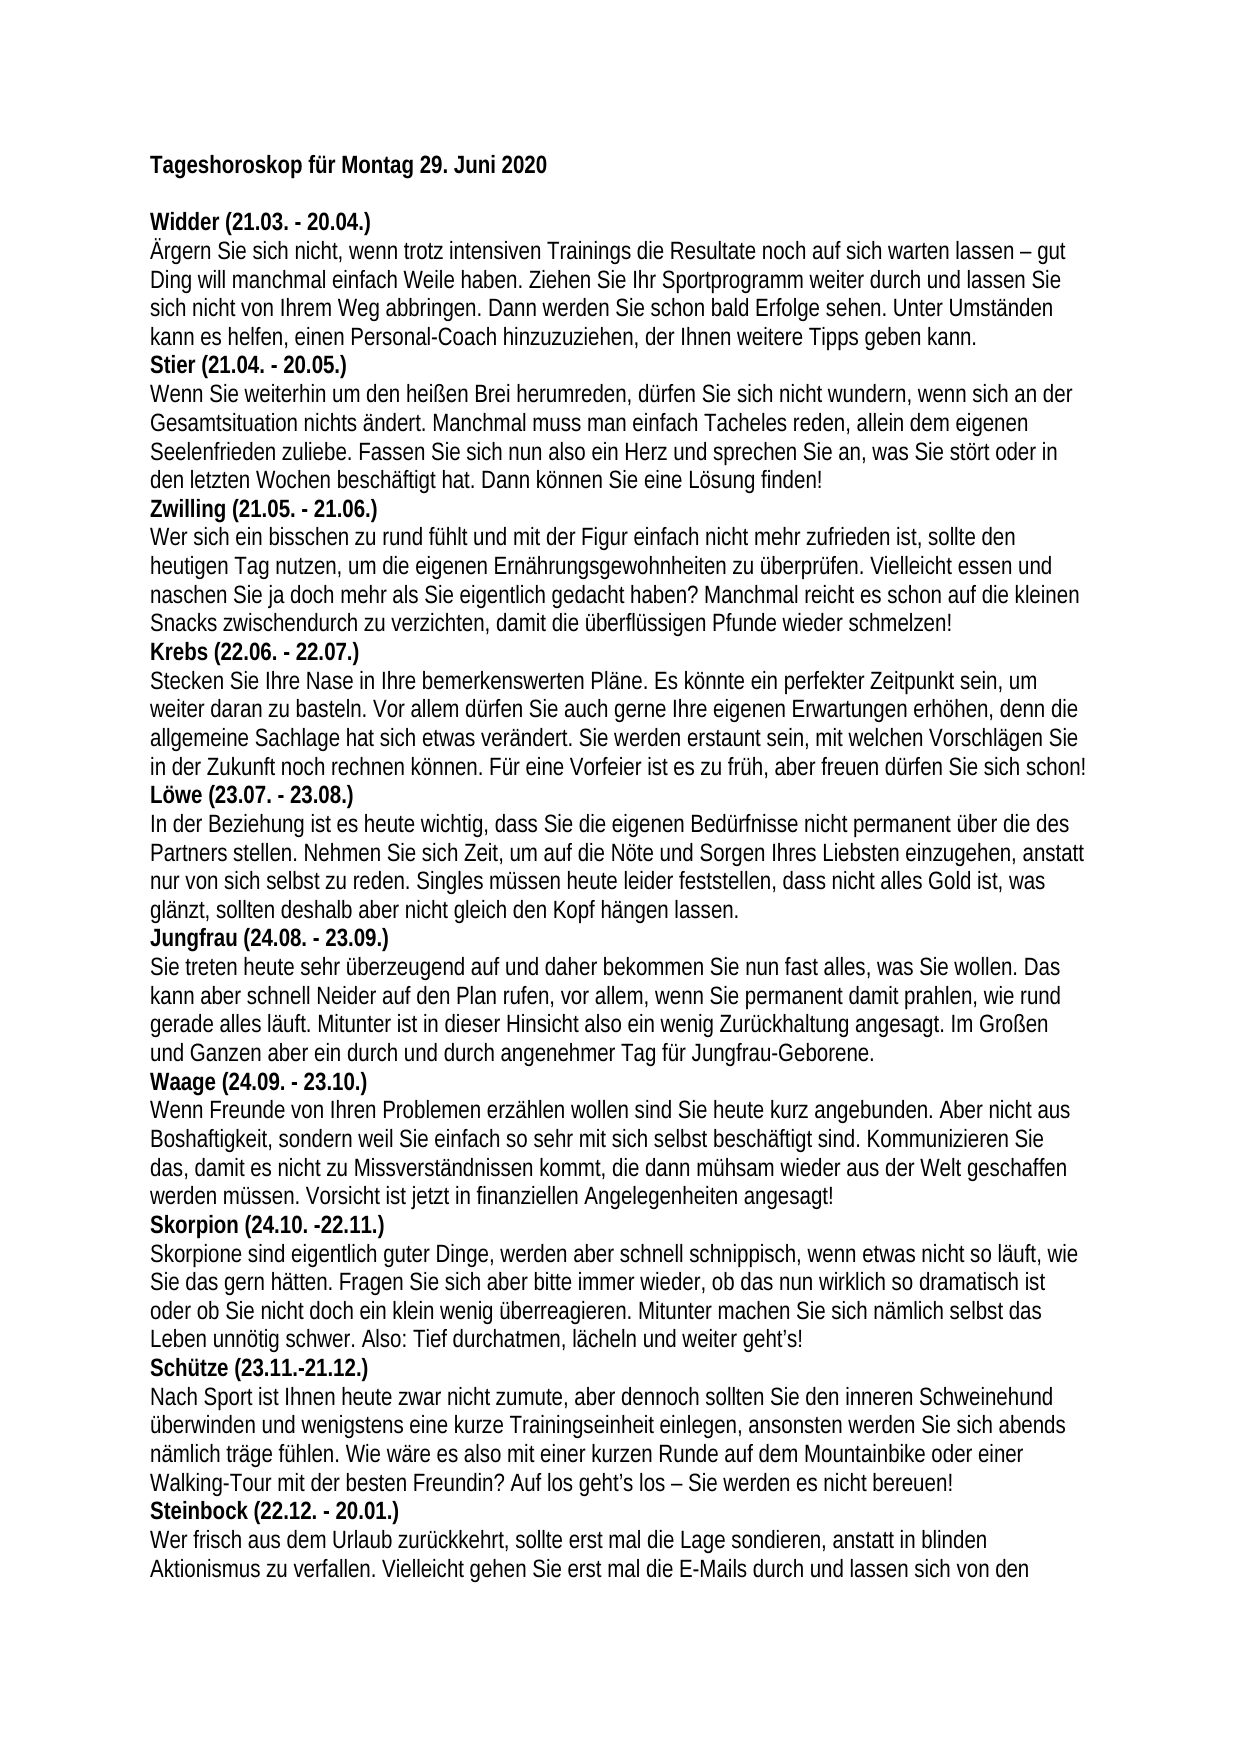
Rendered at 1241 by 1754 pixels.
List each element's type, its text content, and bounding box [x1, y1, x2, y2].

text In der Beziehung ist es heute wichtig, dass Sie die eigenen Bedürfnisse nicht permanent über die des Partners stellen. Nehmen Sie sich Zeit, um auf die Nöte und Sorgen Ihres Liebsten einzugehen, anstatt nur von sich selbst zu reden. Singles müssen heute leider feststellen, dass nicht alles Gold ist, was glänzt, sollten deshalb aber nicht gleich den Kopf hängen lassen. [150, 809, 1090, 923]
text Stier (21.04. - 20.05.) [150, 351, 1090, 379]
text Zwilling (21.05. - 21.06.) [150, 494, 1090, 522]
text Skorpion (24.10. -22.11.) [150, 1210, 1090, 1238]
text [150, 1525, 1090, 1582]
text Steinbock (22.12. - 20.01.) [150, 1496, 1090, 1525]
text Krebs (22.06. - 22.07.) [150, 637, 1090, 666]
text Tageshoroskop für Montag 29. Juni 2020 [150, 150, 1090, 179]
text Widder (21.03. - 20.04.) [150, 207, 1090, 236]
text Stecken Sie Ihre Nase in Ihre bemerkenswerten Pläne. Es könnte ein perfekter Zeitpunkt sein, um weiter daran zu basteln. Vor allem dürfen Sie auch gerne Ihre eigenen Erwartungen erhöhen, denn die allgemeine Sachlage hat sich etwas verändert. Sie werden erstaunt sein, mit welchen Vorschlägen Sie in der Zukunft noch rechnen können. Für eine Vorfeier ist es zu früh, aber freuen dürfen Sie sich schon! [150, 666, 1090, 780]
text Löwe (23.07. - 23.08.) [150, 780, 1090, 809]
text Wer sich ein bisschen zu rund fühlt und mit der Figur einfach nicht mehr zufrieden ist, sollte den heutigen Tag nutzen, um die eigenen Ernährungsgewohnheiten zu überprüfen. Vielleicht essen und naschen Sie ja doch mehr als Sie eigentlich gedacht haben? Manchmal reicht es schon auf die kleinen Snacks zwischendurch zu verzichten, damit die überflüssigen Pfunde wieder schmelzen! [150, 522, 1090, 637]
text Ärgern Sie sich nicht, wenn trotz intensiven Trainings die Resultate noch auf sich warten lassen – gut Ding will manchmal einfach Weile haben. Ziehen Sie Ihr Sportprogramm weiter durch und lassen Sie sich nicht von Ihrem Weg abbringen. Dann werden Sie schon bald Erfolge sehen. Unter Umständen kann es helfen, einen Personal-Coach hinzuzuziehen, der Ihnen weitere Tipps geben kann. [150, 236, 1090, 351]
text Sie treten heute sehr überzeugend auf und daher bekommen Sie nun fast alles, was Sie wollen. Das kann aber schnell Neider auf den Plan rufen, vor allem, wenn Sie permanent damit prahlen, wie rund gerade alles läuft. Mitunter ist in dieser Hinsicht also ein wenig Zurückhaltung angesagt. Im Großen und Ganzen aber ein durch und durch angenehmer Tag für Jungfrau-Geborene. [150, 952, 1090, 1067]
text Wenn Sie weiterhin um den heißen Brei herumreden, dürfen Sie sich nicht wundern, wenn sich an der Gesamtsituation nichts ändert. Manchmal muss man einfach Tacheles reden, allein dem eigenen Seelenfrieden zuliebe. Fassen Sie sich nun also ein Herz und sprechen Sie an, was Sie stört oder in den letzten Wochen beschäftigt hat. Dann können Sie eine Lösung finden! [150, 379, 1090, 494]
text Jungfrau (24.08. - 23.09.) [150, 923, 1090, 952]
text Wenn Freunde von Ihren Problemen erzählen wollen sind Sie heute kurz angebunden. Aber nicht aus Boshaftigkeit, sondern weil Sie einfach so sehr mit sich selbst beschäftigt sind. Kommunizieren Sie das, damit es nicht zu Missverständnissen kommt, die dann mühsam wieder aus der Welt geschaffen werden müssen. Vorsicht ist jetzt in finanziellen Angelegenheiten angesagt! [150, 1095, 1090, 1210]
text Nach Sport ist Ihnen heute zwar nicht zumute, aber dennoch sollten Sie den inneren Schweinehund überwinden und wenigstens eine kurze Trainingseinheit einlegen, ansonsten werden Sie sich abends nämlich träge fühlen. Wie wäre es also mit einer kurzen Runde auf dem Mountainbike oder einer Walking-Tour mit der besten Freundin? Auf los geht’s los – Sie werden es nicht bereuen! [150, 1382, 1090, 1496]
text Skorpione sind eigentlich guter Dinge, werden aber schnell schnippisch, wenn etwas nicht so läuft, wie Sie das gern hätten. Fragen Sie sich aber bitte immer wieder, ob das nun wirklich so dramatisch ist oder ob Sie nicht doch ein klein wenig überreagieren. Mitunter machen Sie sich nämlich selbst das Leben unnötig schwer. Also: Tief durchatmen, lächeln und weiter geht’s! [150, 1238, 1090, 1353]
text Schütze (23.11.-21.12.) [150, 1353, 1090, 1382]
text Waage (24.09. - 23.10.) [150, 1067, 1090, 1095]
